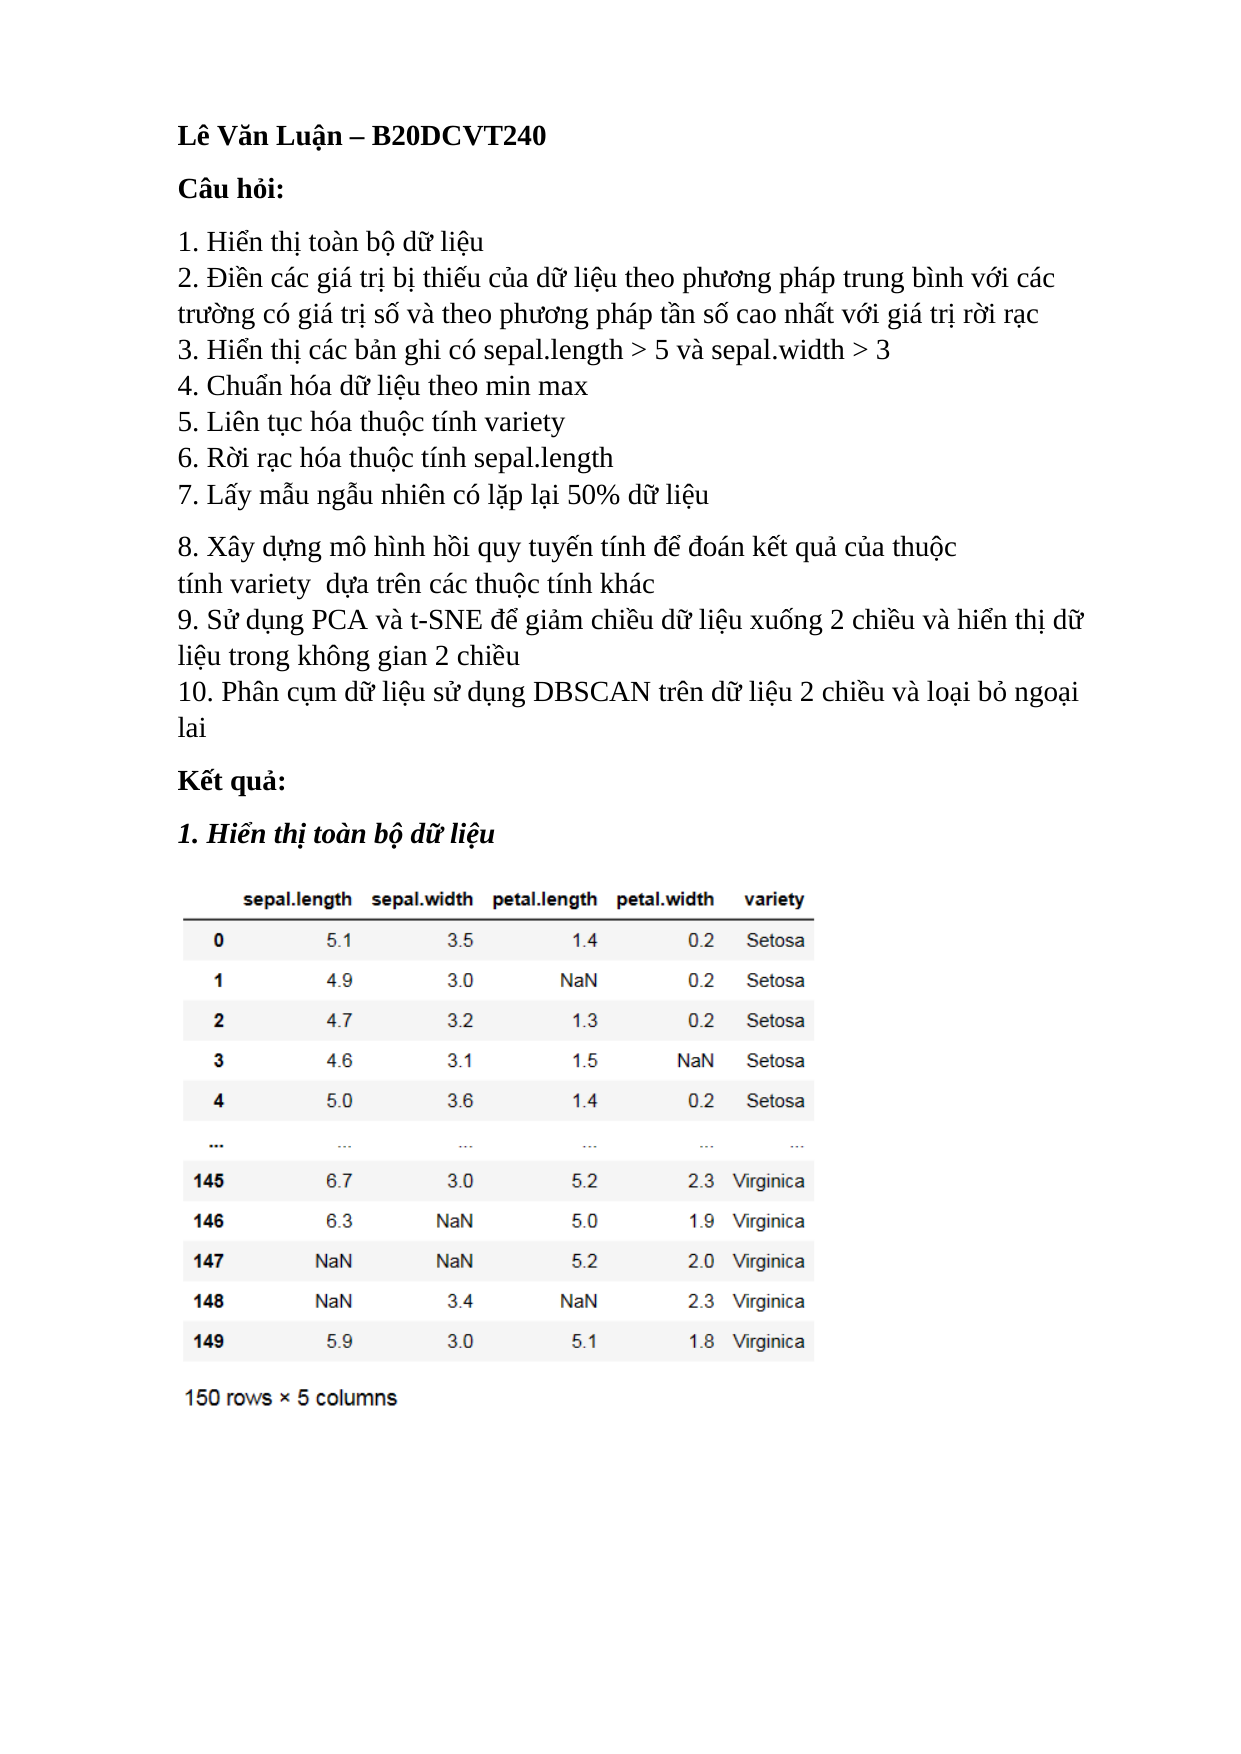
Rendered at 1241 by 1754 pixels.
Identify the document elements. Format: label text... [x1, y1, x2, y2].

text Câu hỏi: [177, 171, 1122, 204]
text 8. Xây dựng mô hình hồi quy tuyến tính để đoán kết quả của thuộc tính variety dựa trên các thuộc tính khác 9. Sử dụng PCA và t-SNE để giảm chiều dữ liệu xuống 2 chiều và hiển thị dữ liệu trong không gian 2 chiều 10. Phân cụm dữ liệu sử dụng DBSCAN trên dữ liệu 2 chiều và loại bỏ ngoại lai [177, 529, 1122, 744]
text Kết quả: [177, 763, 1122, 797]
text 1. Hiển thị toàn bộ dữ liệu 2. Điền các giá trị bị thiếu của dữ liệu theo phương pháp trung bình với các trường có giá trị số và theo phương pháp tần số cao nhất với giá trị rời rạc 3. Hiển thị các bản ghi có sepal.length > 5 và sepal.width > 3 4. Chuẩn hóa dữ liệu theo min max 5. Liên tục hóa thuộc tính variety 6. Rời rạc hóa thuộc tính sepal.length 7. Lấy mẫu ngẫu nhiên có lặp lại 50% dữ liệu [177, 224, 1122, 510]
text Lê Văn Luận – B20DCVT240 [177, 118, 1122, 152]
picture [177, 868, 853, 1452]
text 1. Hiển thị toàn bộ dữ liệu [177, 816, 1122, 849]
